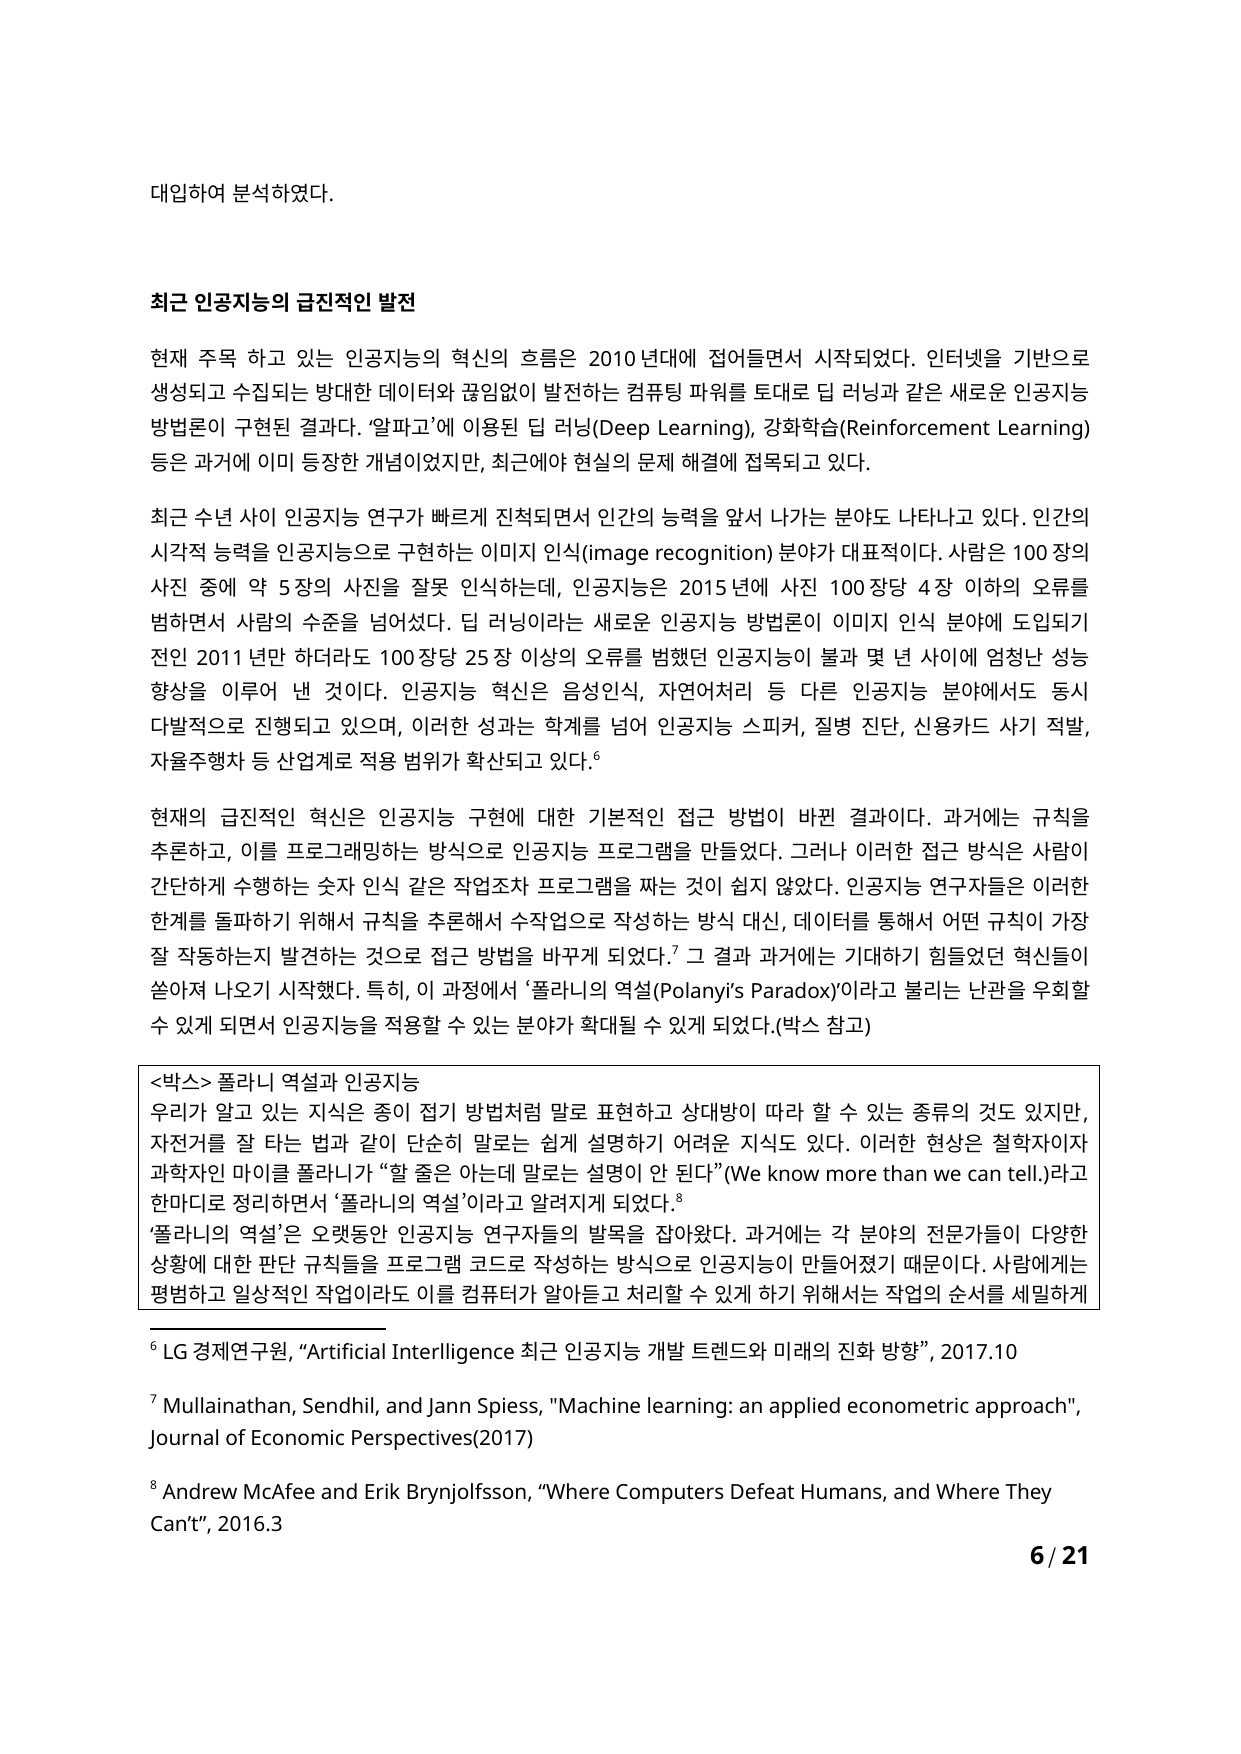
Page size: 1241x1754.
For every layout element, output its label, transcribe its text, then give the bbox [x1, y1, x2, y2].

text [150, 177, 1090, 207]
text 최근 인공지능의 급진적인 발전 [150, 286, 1090, 316]
text 현재 주목 하고 있는 인공지능의 혁신의 흐름은 2010년대에 접어들면서 시작되었다. ​인터넷을 기반으로 생성되고 수집되는 방대한 데이터와 끊임없이 발전하는 컴퓨팅 파워를 토대로 딥 러닝과 같은 새로운 인공지능 방법론이 구현된 결과다. ‘알파고’에 이용된 딥 러닝(Deep Learning), 강화학습(Reinforcement Learning) 등은 과거에 이미 등장한 개념이었지만, 최근에야 현실의 문제 해결에 접목되고 있다. [150, 342, 1090, 476]
text 최근 수년 사이 인공지능 연구가 빠르게 진척되면서 인간의 능력을 앞서 나가는 분야도 나타나고 있다. 인간의 시각적 능력을 인공지능으로 구현하는 이미지 인식(image recognition) 분야가 대표적이다. 사람은 100장의 사진 중에 약 5장의 사진을 잘못 인식하는데, 인공지능은 2015년에 사진 100장당 4장 이하의 오류를 범하면서 사람의 수준을 넘어섰다. 딥 러닝이라는 새로운 인공지능 방법론이 이미지 인식 분야에 도입되기 전인 2011년만 하더라도 100장당 25장 이상의 오류를 범했던 인공지능이 불과 몇 년 사이에 엄청난 성능 향상을 이루어 낸 것이다. 인공지능 혁신은 음성인식, 자연어처리 등 다른 인공지능 분야에서도 동시 다발적으로 진행되고 있으며, 이러한 성과는 학계를 넘어 인공지능 스피커, 질병 진단, 신용카드 사기 적발, 자율주행차 등 산업계로 적용 범위가 확산되고 있다. [150, 502, 1090, 776]
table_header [139, 1066, 1099, 1309]
text 현재의 급진적인 혁신은 인공지능 구현에 대한 기본적인 접근 방법이 바뀐 결과이다. 과거에는 규칙을 추론하고, 이를 프로그래밍하는 방식으로 인공지능 프로그램을 만들었다. 그러나 이러한 접근 방식은 사람이 간단하게 수행하는 숫자 인식 같은 작업조차 프로그램을 짜는 것이 쉽지 않았다. 인공지능 연구자들은 이러한 한계를 돌파하기 위해서 규칙을 추론해서 수작업으로 작성하는 방식 대신, 데이터를 통해서 어떤 규칙이 가장 잘 작동하는지 발견하는 것으로 접근 방법을 바꾸게 되었다. 그 결과 과거에는 기대하기 힘들었던 혁신들이 쏟아져 나오기 시작했다. 특히, 이 과정에서 ‘폴라니의 역설(Polanyi’s Paradox)’이라고 불리는 난관을 우회할 수 있게 되면서 인공지능을 적용할 수 있는 분야가 확대될 수 있게 되었다.(박스 참고) [150, 801, 1090, 1040]
